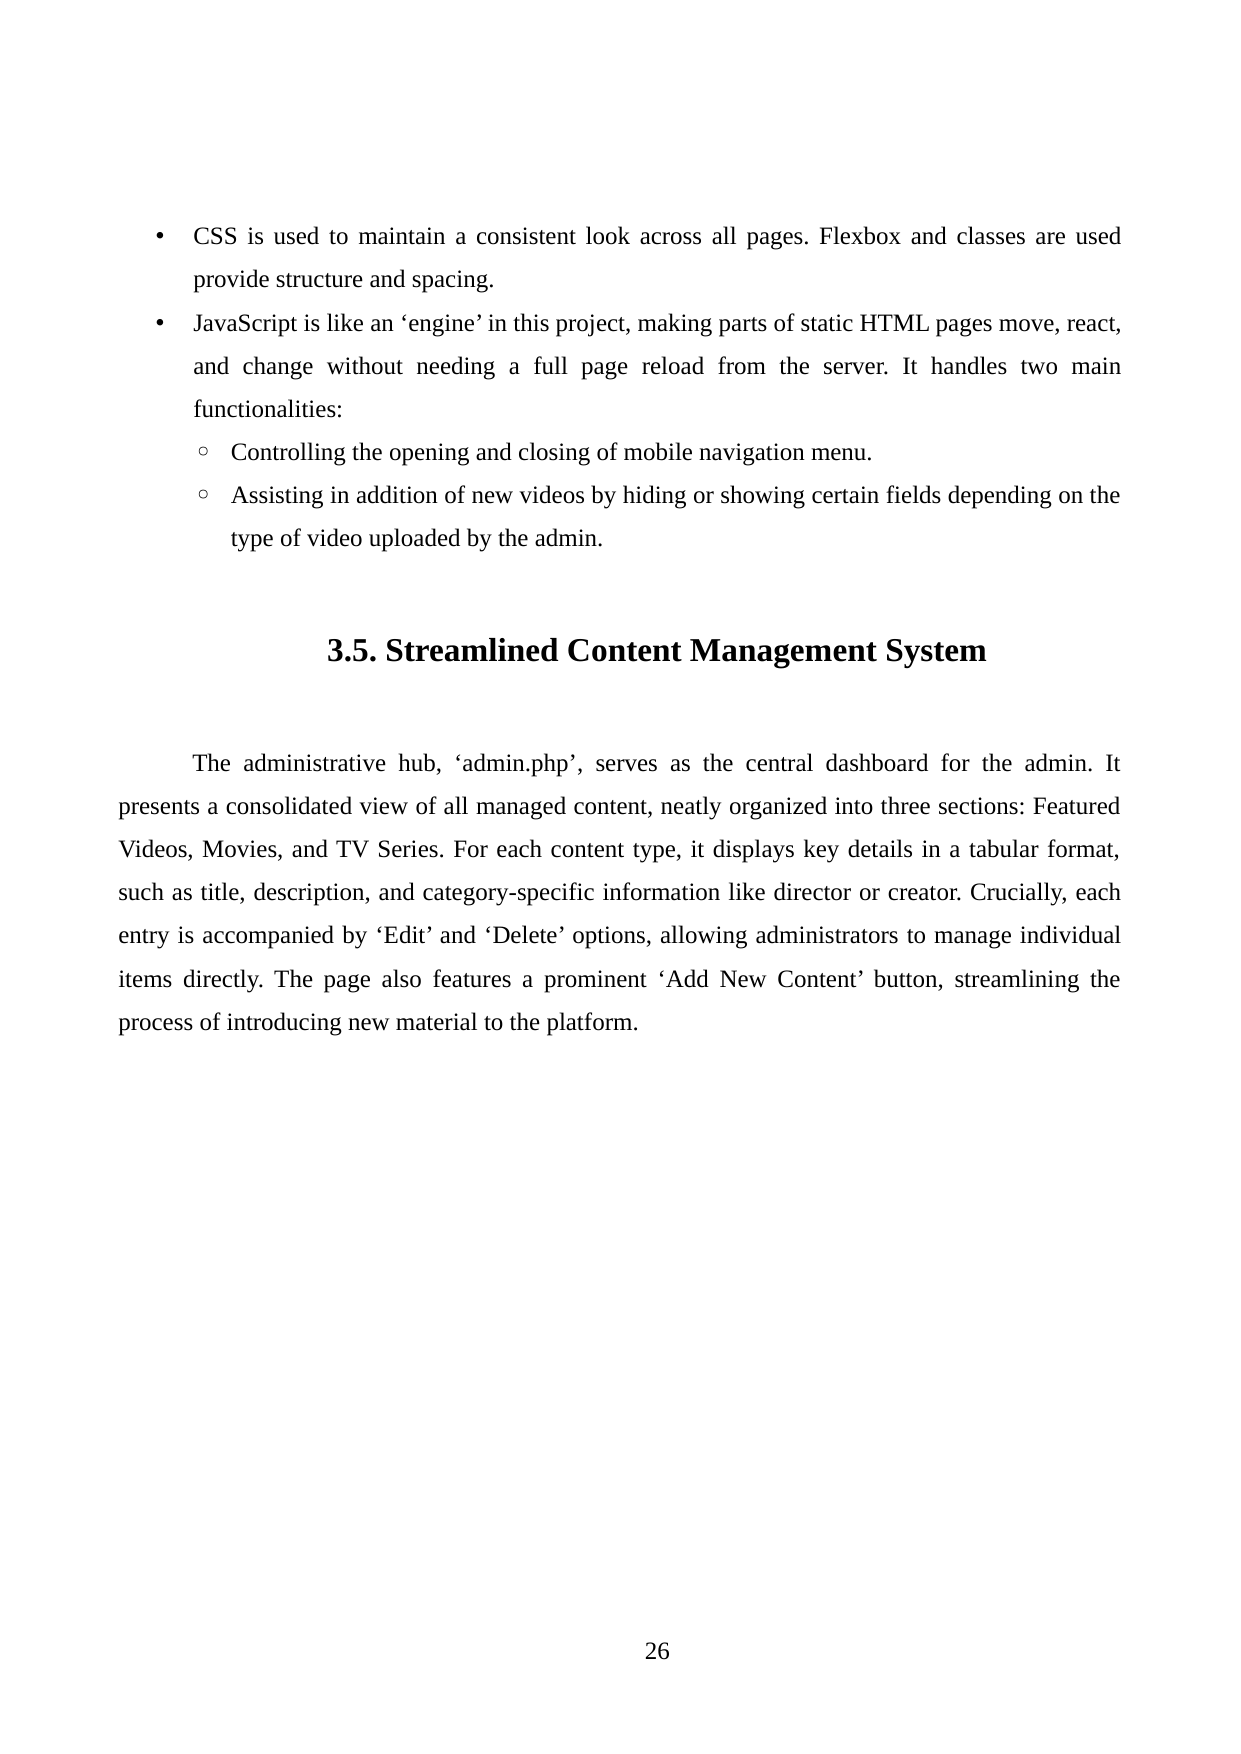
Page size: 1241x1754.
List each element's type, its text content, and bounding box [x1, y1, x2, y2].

list Assisting in addition of new videos by hiding or showing certain fields depending on the type of video uploaded by the admin. [193, 480, 1122, 552]
text The administrative hub, ‘admin.php’, serves as the central dashboard for the admin. It presents a consolidated view of all managed content, neatly organized into three sections: Featured Videos, Movies, and TV Series. For each content type, it displays key details in a tabular format, such as title, description, and category-specific information like director or creator. Crucially, each entry is accompanied by ‘Edit’ and ‘Delete’ options, allowing administrators to manage individual items directly. The page also features a prominent ‘Add New Content’ button, streamlining the process of introducing new material to the platform. [118, 748, 1122, 1036]
subtitle 3.5. Streamlined Content Management System [118, 630, 1122, 669]
list JavaScript is like an ‘engine’ in this project, making parts of static HTML pages move, react, and change without needing a full page reload from the server. It handles two main functionalities: [156, 308, 1122, 423]
list Controlling the opening and closing of mobile navigation menu. [193, 437, 1122, 466]
list CSS is used to maintain a consistent look across all pages. Flexbox and classes are used provide structure and spacing. [156, 221, 1122, 293]
